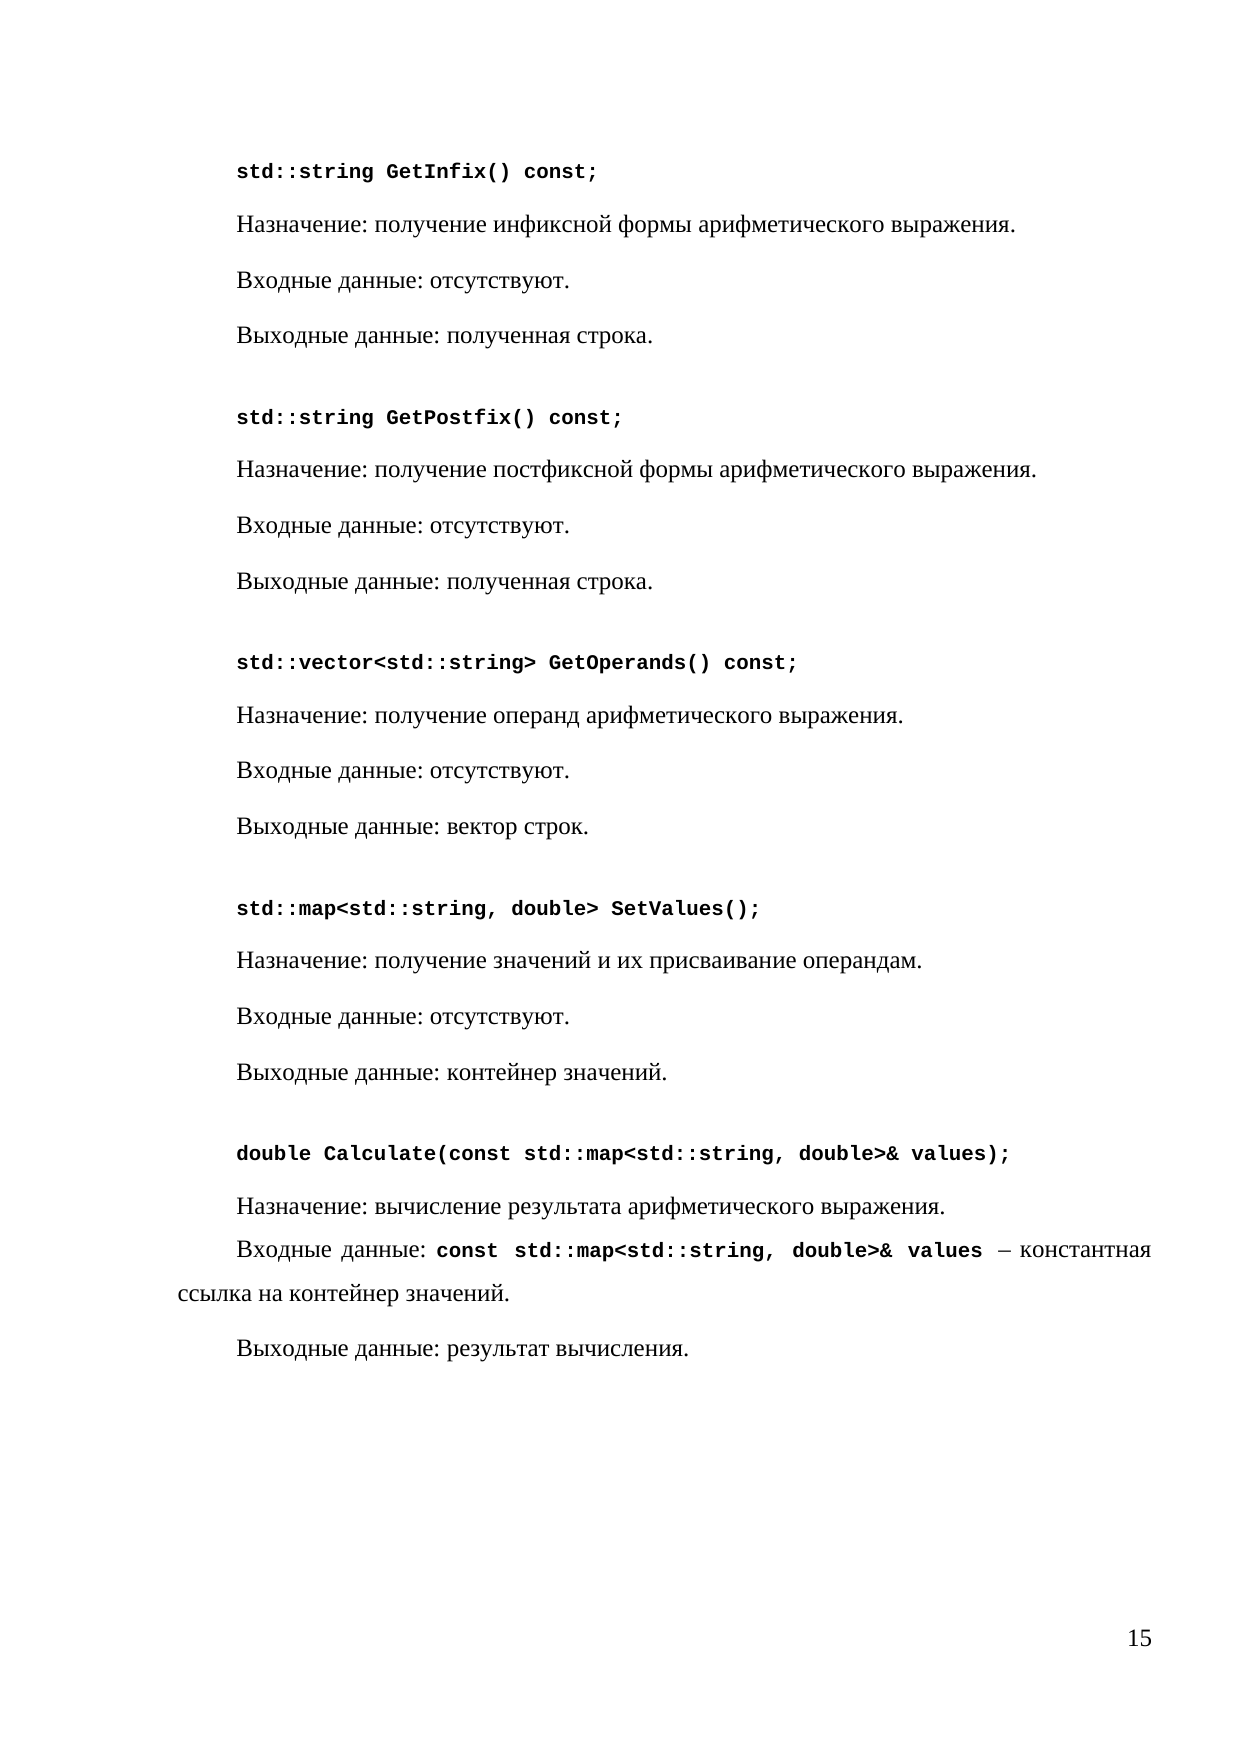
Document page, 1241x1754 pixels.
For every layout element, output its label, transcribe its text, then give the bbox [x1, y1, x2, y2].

text Назначение: получение постфиксной формы арифметического выражения. [177, 454, 1152, 483]
text Входные данные: отсутствуют. [177, 1001, 1152, 1030]
text Выходные данные: результат вычисления. [177, 1333, 1152, 1362]
text Выходные данные: контейнер значений. [177, 1057, 1152, 1085]
text std::string GetInfix() const; [177, 161, 1152, 185]
text std::string GetPostfix() const; [177, 407, 1152, 430]
text Выходные данные: вектор строк. [177, 811, 1152, 840]
text Входные данные: отсутствуют. [177, 756, 1152, 784]
text double Calculate(const std::map<std::string, double>& values); [177, 1143, 1152, 1167]
text std::map<std::string, double> SetValues(); [177, 897, 1152, 921]
text Входные данные: отсутствуют. [177, 265, 1152, 293]
text Назначение: получение значений и их присваивание операндам. [177, 945, 1152, 974]
text Выходные данные: полученная строка. [177, 566, 1152, 594]
text Входные данные: отсутствуют. [177, 510, 1152, 539]
text Входные данные: const std::map<std::string, double>& values – константная ссылка на контейнер значений. [177, 1234, 1152, 1307]
text Назначение: получение операнд арифметического выражения. [177, 700, 1152, 729]
text Выходные данные: полученная строка. [177, 320, 1152, 349]
text Назначение: получение инфиксной формы арифметического выражения. [177, 209, 1152, 238]
text Назначение: вычисление результата арифметического выражения. [177, 1191, 1152, 1219]
text std::vector<std::string> GetOperands() const; [177, 652, 1152, 676]
